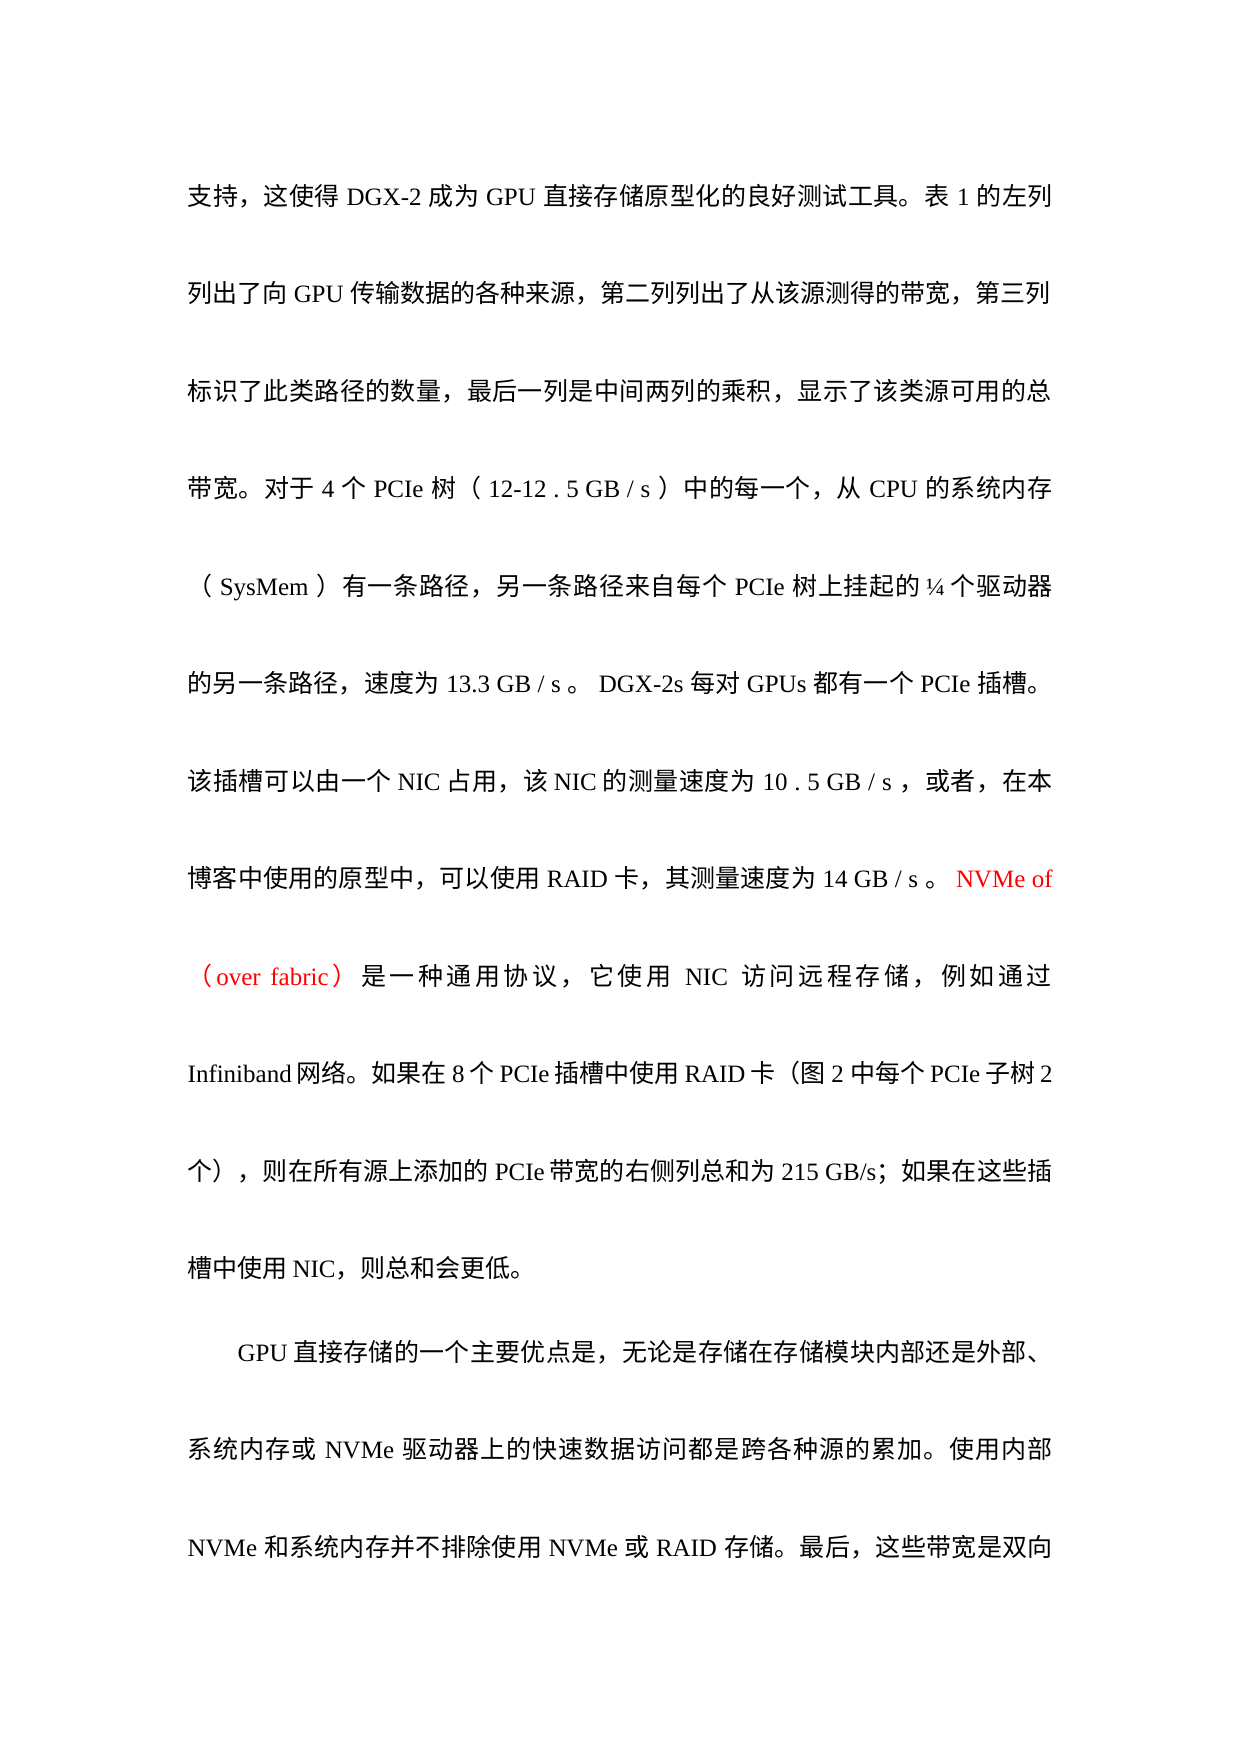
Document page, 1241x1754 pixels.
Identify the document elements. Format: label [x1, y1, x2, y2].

text [187, 1318, 1053, 1578]
text [187, 162, 1053, 1299]
